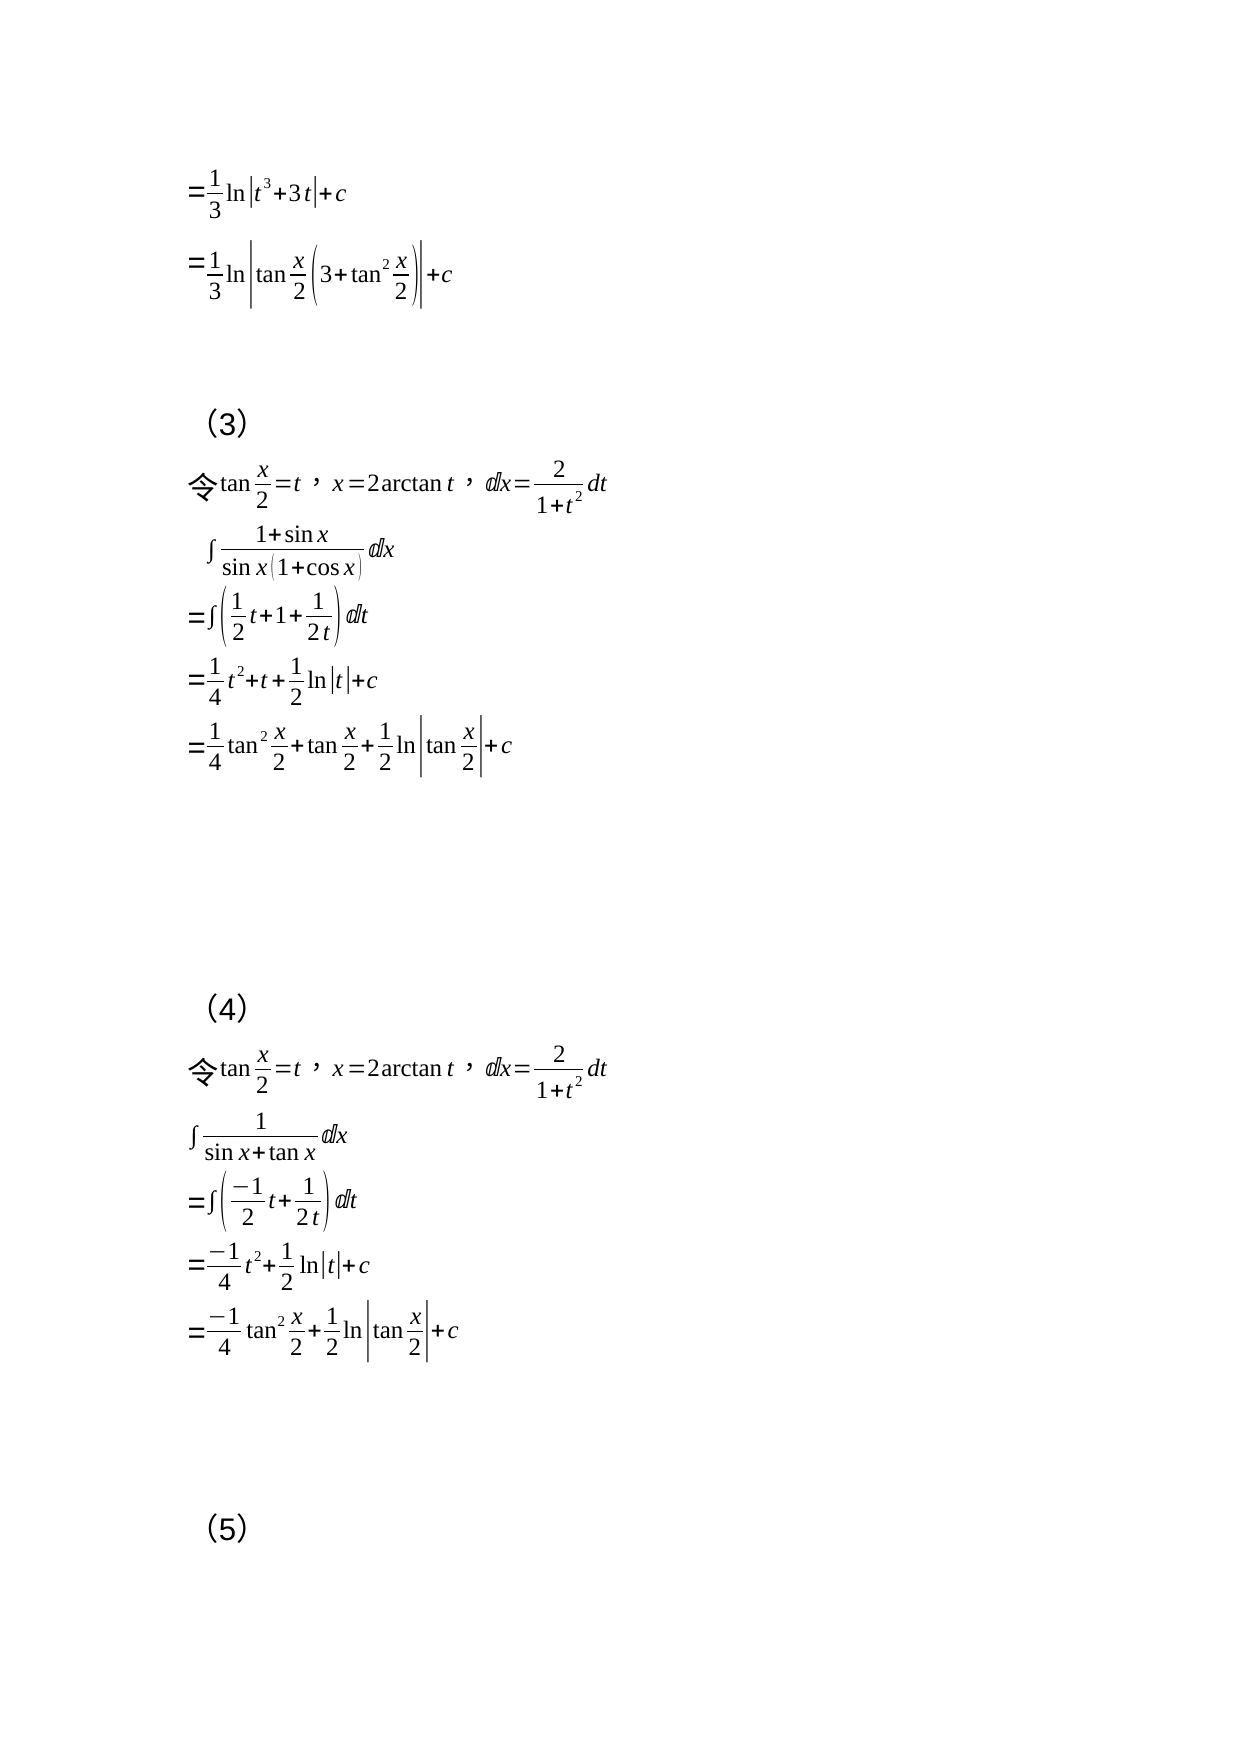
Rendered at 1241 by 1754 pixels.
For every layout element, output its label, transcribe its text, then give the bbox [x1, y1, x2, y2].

text = [187, 227, 1053, 324]
text = [187, 162, 1053, 227]
text = [187, 1299, 1053, 1364]
text 令 [187, 1039, 1053, 1104]
text = [187, 1234, 1053, 1299]
text （4） [187, 974, 1053, 1039]
text 令 [187, 454, 1053, 519]
text = [187, 714, 1053, 779]
text = [187, 649, 1053, 714]
text （3） [187, 389, 1053, 454]
text = [187, 584, 1053, 649]
text （5） [187, 1494, 1053, 1559]
text = [187, 1169, 1053, 1234]
